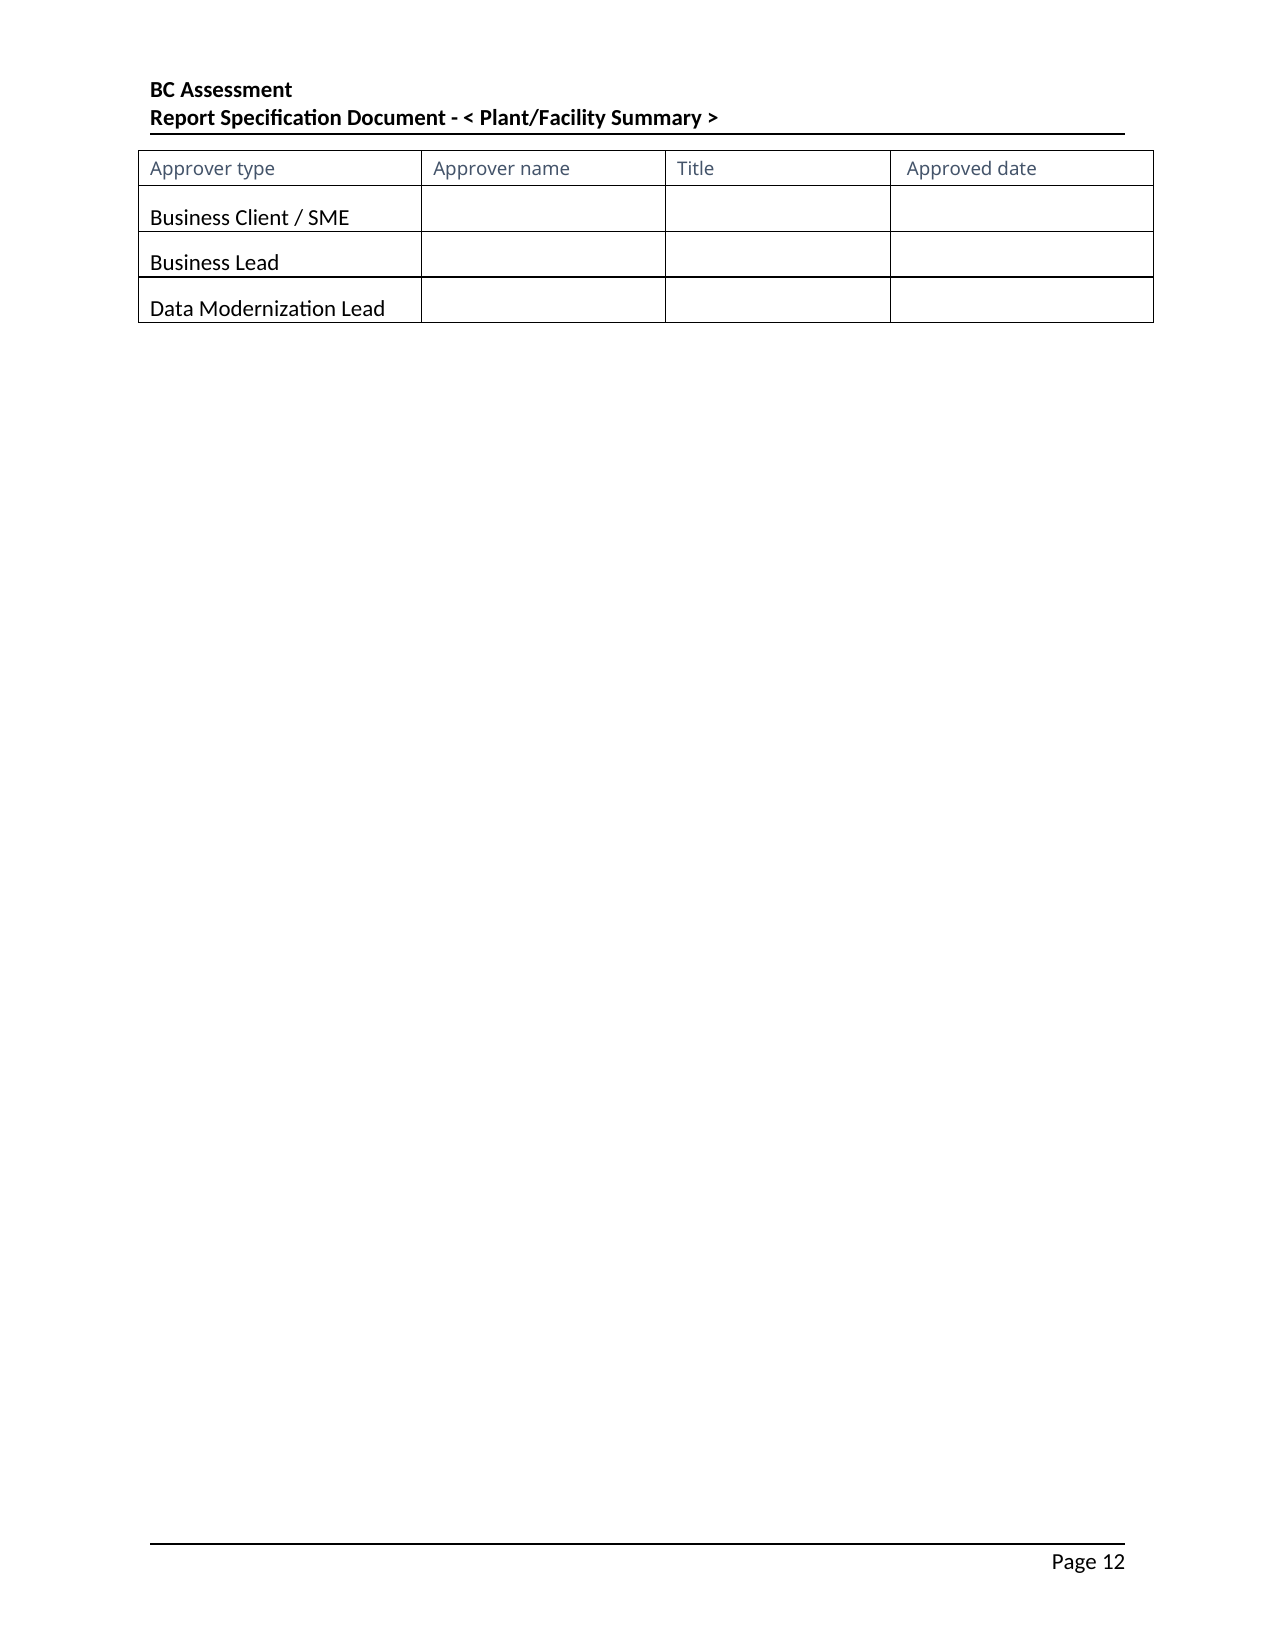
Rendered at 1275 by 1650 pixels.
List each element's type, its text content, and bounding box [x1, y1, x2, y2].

table_header Title [666, 151, 890, 185]
table_cell Business Lead [139, 232, 421, 276]
table_cell [891, 186, 1153, 231]
table_header Approver type [139, 151, 421, 185]
table_cell [422, 186, 665, 231]
table_cell [422, 232, 665, 276]
table_cell Data Modernization Lead [139, 278, 421, 322]
table_cell [666, 232, 890, 276]
table_header Approved date [891, 151, 1153, 185]
table_cell [422, 278, 665, 322]
table_cell [891, 232, 1153, 276]
table_cell [891, 278, 1153, 322]
table_cell [666, 278, 890, 322]
table_cell [666, 186, 890, 231]
table_cell Business Client / SME [139, 186, 421, 231]
table_header Approver name [422, 151, 665, 185]
